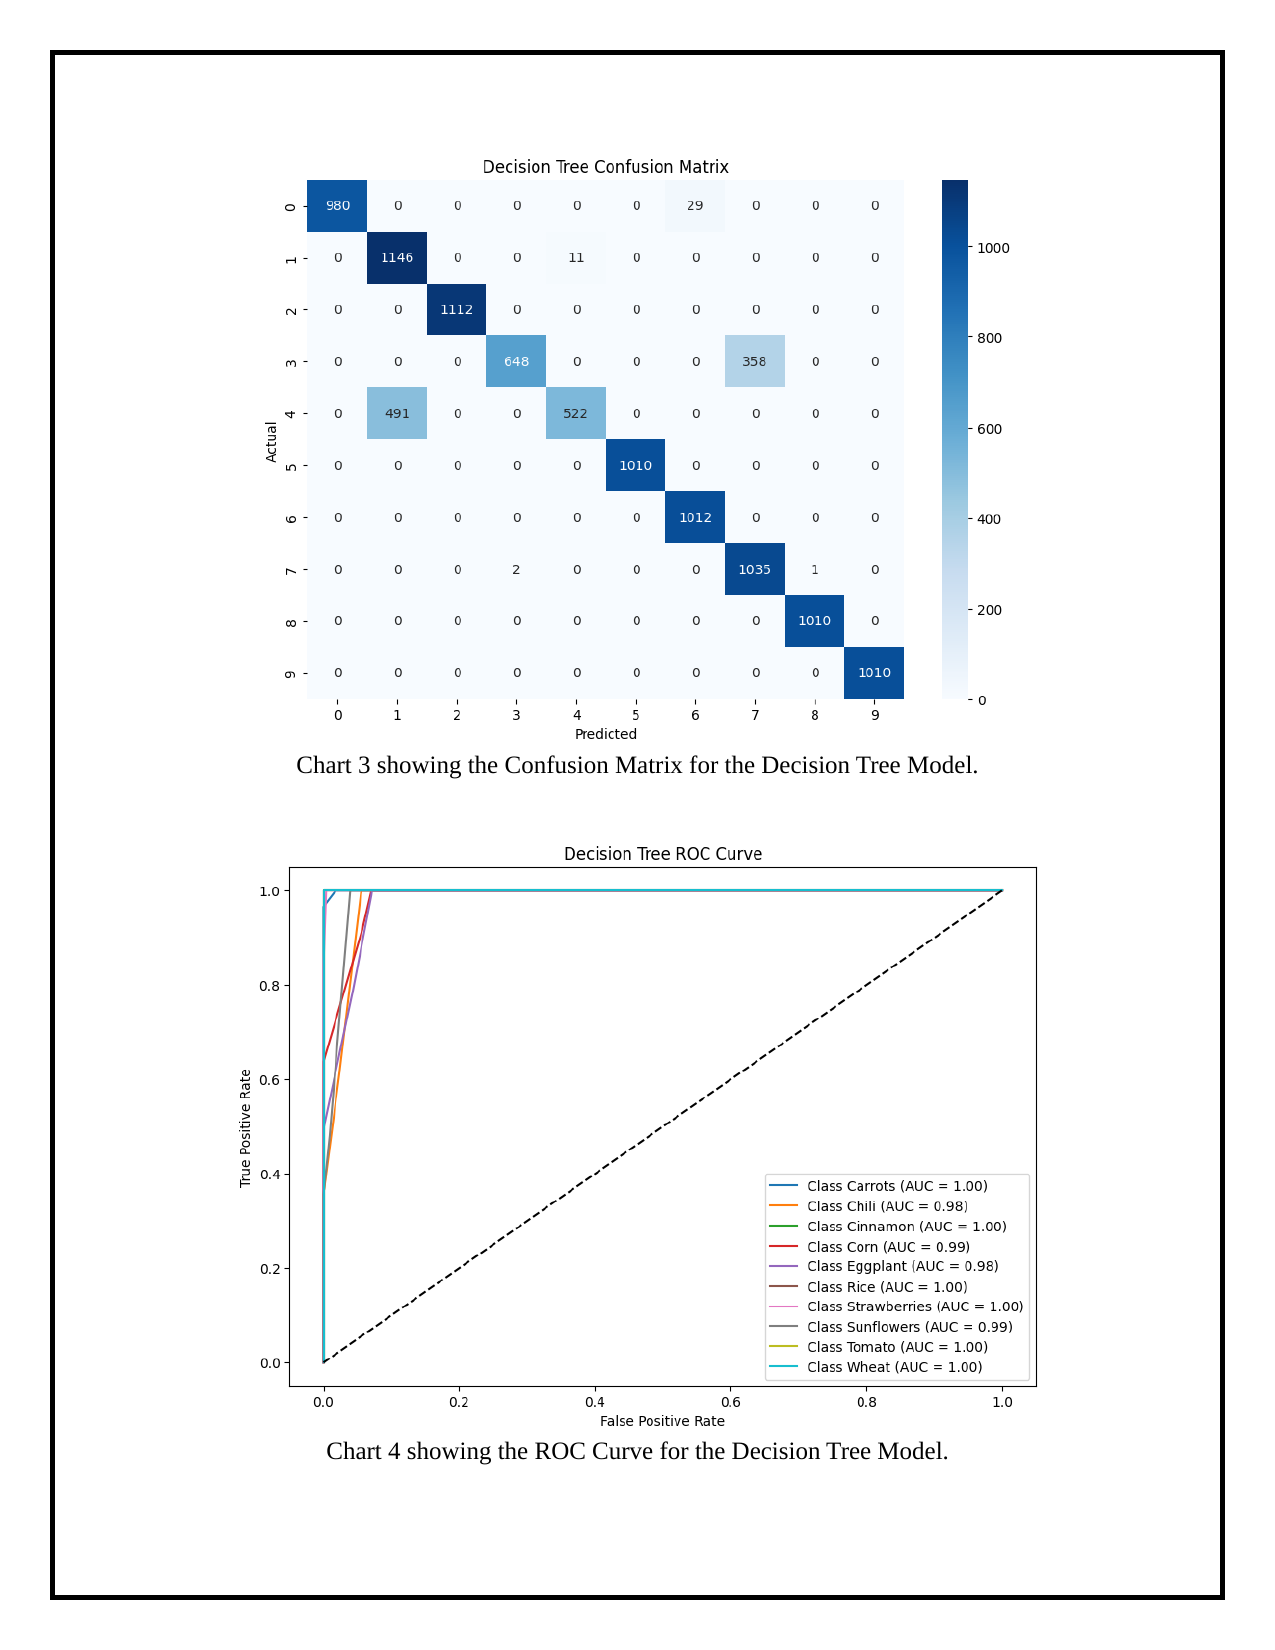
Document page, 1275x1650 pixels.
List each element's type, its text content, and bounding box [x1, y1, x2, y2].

picture [230, 836, 1045, 1437]
picture [256, 150, 1019, 750]
text Chart 4 showing the ROC Curve for the Decision Tree Model. [150, 1436, 1125, 1465]
text Chart 3 showing the Confusion Matrix for the Decision Tree Model. [150, 750, 1125, 779]
